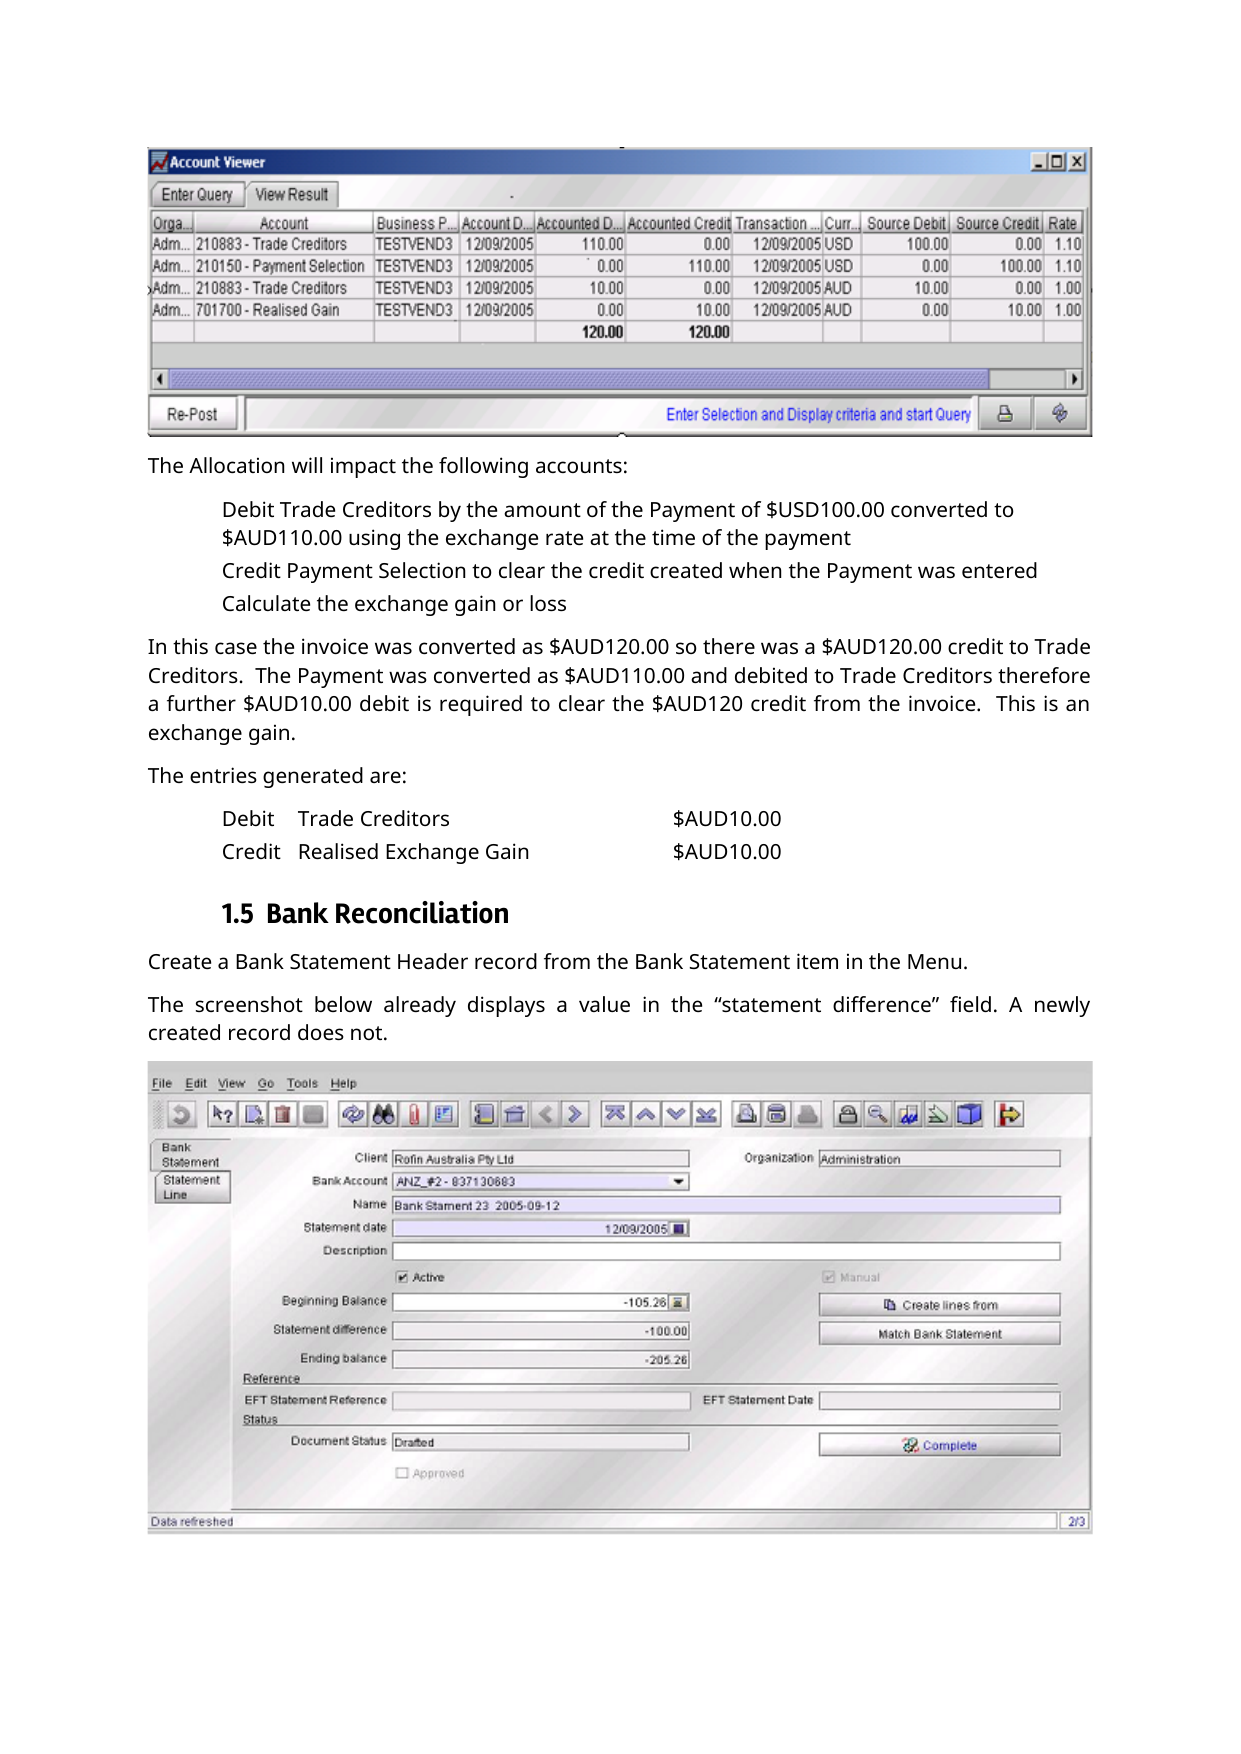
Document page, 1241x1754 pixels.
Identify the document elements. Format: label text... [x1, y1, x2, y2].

text The screenshot below already displays a value in the “statement difference” field. A newly created record does not. [148, 990, 1092, 1047]
text In this case the invoice was converted as $AUD120.00 so there was a $AUD120.00 credit to Trade Creditors. The Payment was converted as $AUD110.00 and debited to Trade Creditors therefore a further $AUD10.00 debit is required to clear the $AUD120 credit from the invoice. This is an exchange gain. [148, 632, 1092, 746]
list Credit Realised Exchange Gain $AUD10.00 [148, 837, 1092, 865]
text The entries generated are: [148, 761, 1092, 789]
text Create a Bank Statement Header record from the Bank Statement item in the Menu. [148, 947, 1092, 975]
list Debit Trade Creditors by the amount of the Payment of $USD100.00 converted to $AUD110.00 using the exchange rate at the time of the payment [148, 495, 1092, 552]
list Credit Payment Selection to clear the credit created when the Payment was entered [148, 556, 1092, 585]
picture [147, 1061, 1093, 1536]
list Calculate the exchange gain or loss [148, 589, 1092, 618]
picture [147, 147, 1093, 437]
text The Allocation will impact the following accounts: [148, 452, 1092, 480]
list Debit Trade Creditors $AUD10.00 [148, 804, 1092, 832]
subtitle Bank Reconciliation [222, 897, 1092, 932]
